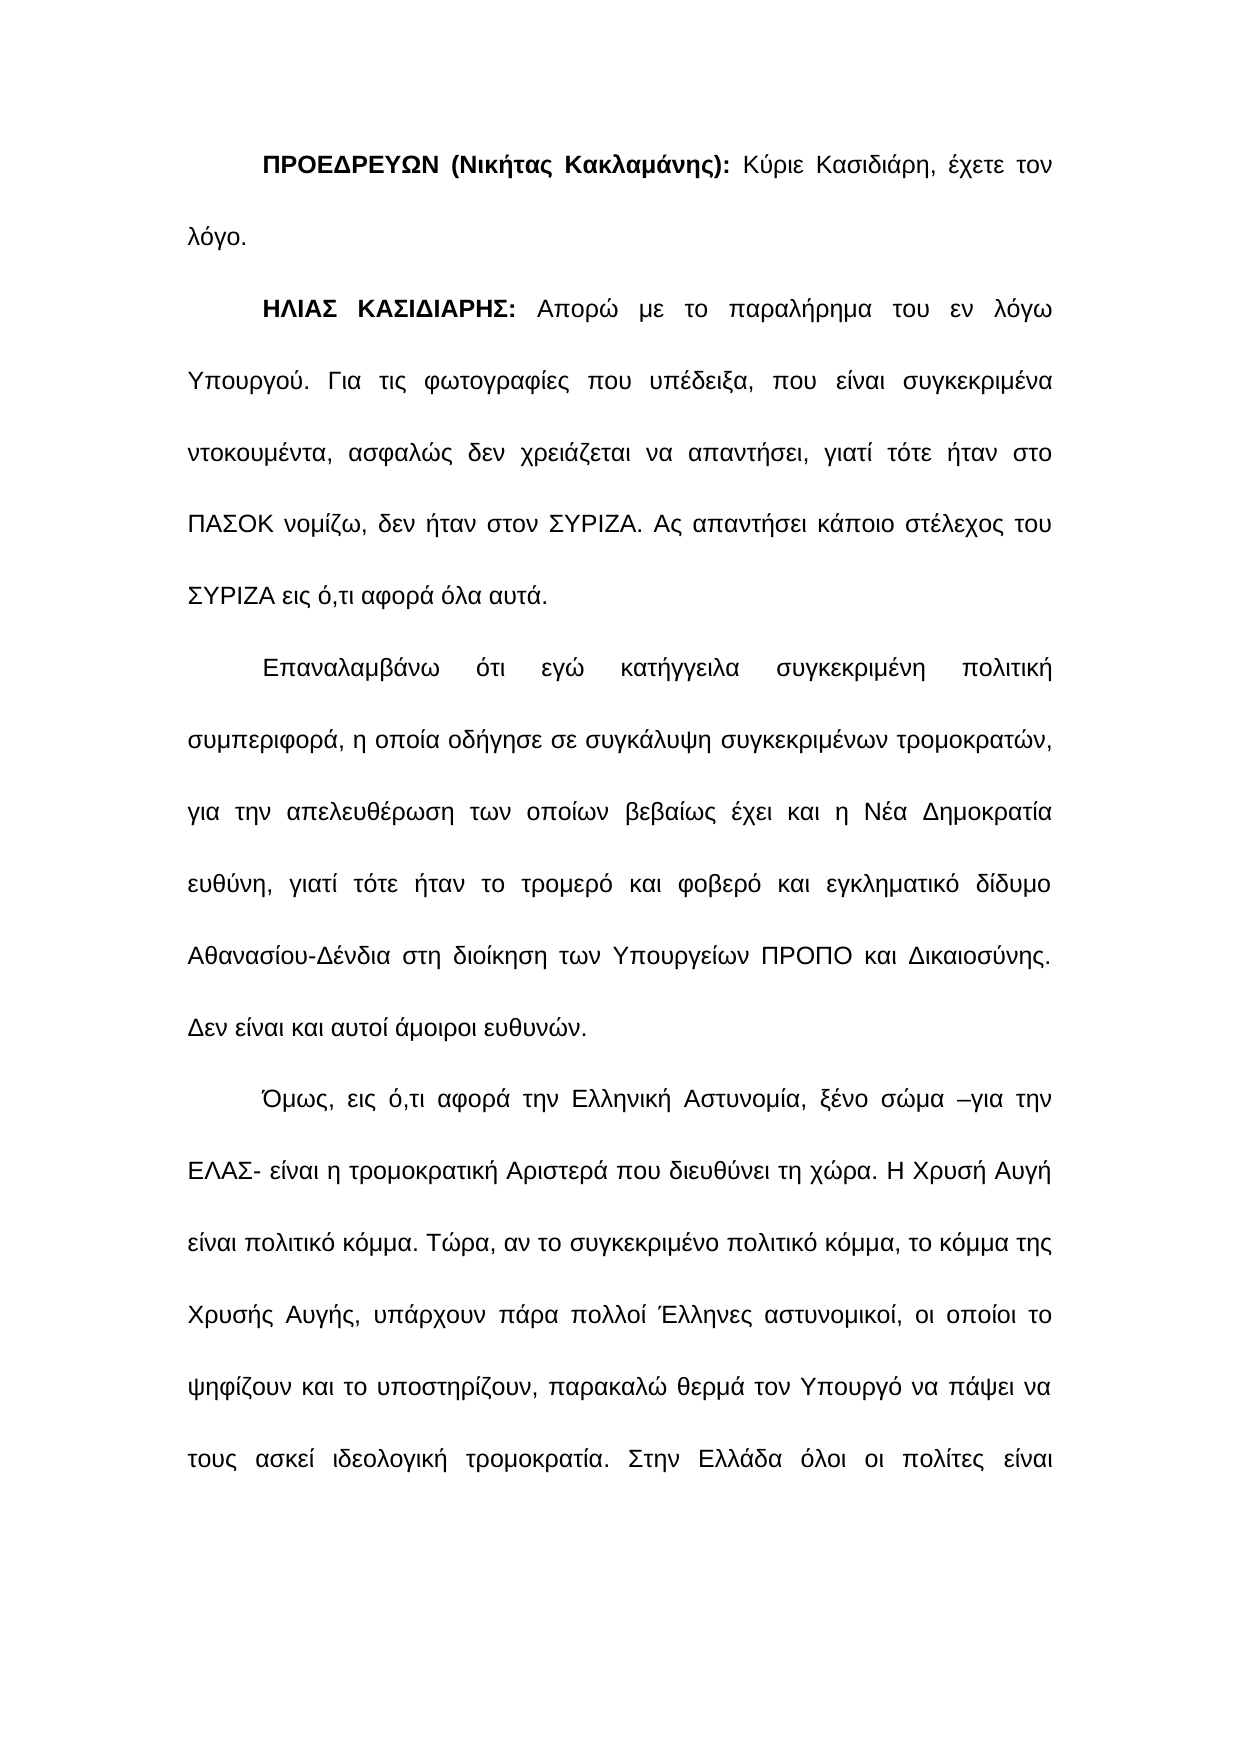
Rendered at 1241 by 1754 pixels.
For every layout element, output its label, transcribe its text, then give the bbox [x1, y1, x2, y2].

text Επαναλαμβάνω ότι εγώ κατήγγειλα συγκεκριμένη πολιτική συμπεριφορά, η οποία οδήγησε σε συγκάλυψη συγκεκριμένων τρομοκρατών, για την απελευθέρωση των οποίων βεβαίως έχει και η Νέα Δημοκρατία ευθύνη, γιατί τότε ήταν το τρομερό και φοβερό και εγκληματικό δίδυμο Αθανασίου-Δένδια στη διοίκηση των Υπουργείων ΠΡΟΠΟ και Δικαιοσύνης. Δεν είναι και αυτοί άμοιροι ευθυνών. [187, 653, 1053, 1041]
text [187, 1084, 1053, 1472]
text ΠΡΟΕΔΡΕΥΩΝ (Νικήτας Κακλαμάνης): Κύριε Κασιδιάρη, έχετε τον λόγο. [187, 150, 1053, 251]
text ΗΛΙΑΣ ΚΑΣΙΔΙΑΡΗΣ: Απορώ με το παραλήρημα του εν λόγω Υπουργού. Για τις φωτογραφίες που υπέδειξα, που είναι συγκεκριμένα ντοκουμέντα, ασφαλώς δεν χρειάζεται να απαντήσει, γιατί τότε ήταν στο ΠΑΣΟΚ νομίζω, δεν ήταν στον ΣΥΡΙΖΑ. Ας απαντήσει κάποιο στέλεχος του ΣΥΡΙΖΑ εις ό,τι αφορά όλα αυτά. [187, 294, 1053, 610]
